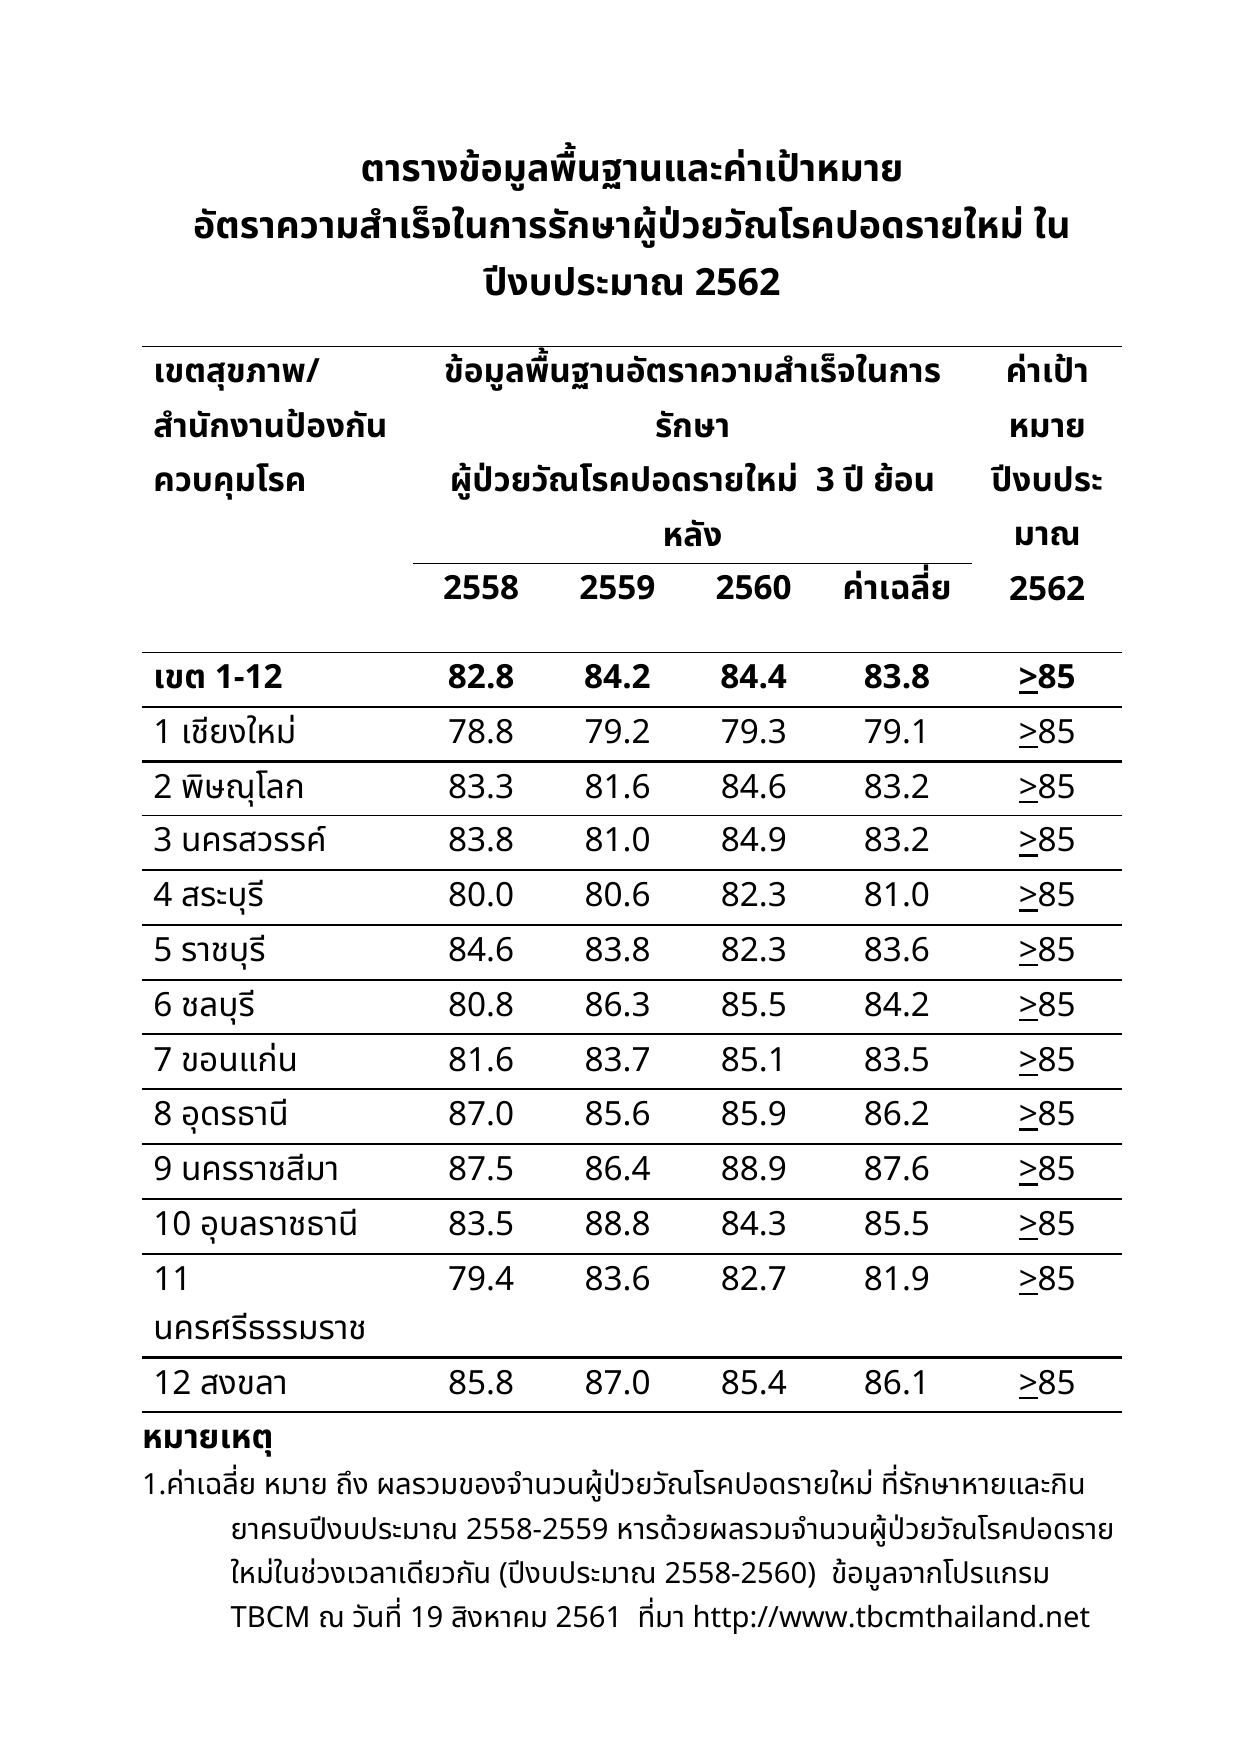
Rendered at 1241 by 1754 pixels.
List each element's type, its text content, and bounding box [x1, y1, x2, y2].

table_cell 85.9 [685, 1090, 822, 1143]
table_cell 83.2 [822, 763, 972, 815]
table_cell 83.5 [822, 1035, 972, 1088]
table_cell >85 [972, 1255, 1122, 1356]
table_cell 79.1 [822, 708, 972, 760]
table_cell >85 [972, 1035, 1122, 1088]
table_cell 80.0 [413, 871, 549, 924]
text 1.ค่าเฉลี่ย หมาย ถึง ผลรวมของจำนวนผู้ป่วยวัณโรคปอดรายใหม่ ที่รักษาหายและกินยาครบปีงบประมาณ 2558-2559 หารด้วยผลรวมจำนวนผู้ป่วยวัณโรคปอดรายใหม่ในช่วงเวลาเดียวกัน (ปีงบประมาณ 2558-2560) ข้อมูลจากโปรแกรม TBCM ณ วันที่ 19 สิงหาคม 2561 ที่มา http://www.tbcmthailand.net [142, 1464, 1122, 1641]
table_cell 86.2 [822, 1090, 972, 1143]
table_cell 87.6 [822, 1145, 972, 1198]
table_cell 79.4 [413, 1255, 549, 1356]
table_cell >85 [972, 816, 1122, 869]
table_cell 83.8 [413, 816, 549, 869]
table_cell >85 [972, 1090, 1122, 1143]
table_cell 81.6 [413, 1035, 549, 1088]
table_cell >85 [972, 1359, 1122, 1411]
table_cell 2558 [413, 564, 549, 652]
table_cell 80.6 [549, 871, 685, 924]
table_cell 84.2 [822, 981, 972, 1033]
table_cell >85 [972, 926, 1122, 978]
table_cell >85 [972, 763, 1122, 815]
table_cell 82.8 [413, 653, 549, 706]
table_cell 78.8 [413, 708, 549, 760]
text อัตราความสำเร็จในการรักษาผู้ป่วยวัณโรคปอดรายใหม่ ในปีงบประมาณ 2562 [142, 198, 1122, 312]
table_cell 83.8 [822, 653, 972, 706]
table_cell 84.2 [549, 653, 685, 706]
table_cell >85 [972, 1145, 1122, 1198]
text หมายเหตุ [142, 1413, 1122, 1464]
table_cell 83.3 [413, 763, 549, 815]
table_cell 81.0 [549, 816, 685, 869]
table_cell 7 ขอนแก่น [142, 1035, 413, 1088]
table_cell 81.0 [822, 871, 972, 924]
table_cell 83.6 [549, 1255, 685, 1356]
table_cell 12 สงขลา [142, 1359, 413, 1411]
table_cell 87.0 [549, 1359, 685, 1411]
table_header เขตสุขภาพ/สำนักงานป้องกันควบคุมโรค [142, 347, 413, 652]
table_cell 79.2 [549, 708, 685, 760]
table_cell 85.5 [822, 1200, 972, 1252]
table_cell เขต 1-12 [142, 653, 413, 706]
text ตารางข้อมูลพื้นฐานและค่าเป้าหมาย [142, 142, 1122, 198]
table_cell 86.1 [822, 1359, 972, 1411]
table_cell 2 พิษณุโลก [142, 763, 413, 815]
table_cell 83.7 [549, 1035, 685, 1088]
table_cell 83.8 [549, 926, 685, 978]
table_cell 85.1 [685, 1035, 822, 1088]
table_cell 88.8 [549, 1200, 685, 1252]
table_cell >85 [972, 653, 1122, 706]
table_cell 82.3 [685, 871, 822, 924]
table_cell 82.7 [685, 1255, 822, 1356]
table_cell 6 ชลบุรี [142, 981, 413, 1033]
table_cell 3 นครสวรรค์ [142, 816, 413, 869]
table_cell 10 อุบลราชธานี [142, 1200, 413, 1252]
table_cell 84.6 [413, 926, 549, 978]
table_cell 79.3 [685, 708, 822, 760]
table_cell 11 นครศรีธรรมราช [142, 1255, 413, 1356]
table_cell 83.6 [822, 926, 972, 978]
table_cell >85 [972, 871, 1122, 924]
table_header ข้อมูลพื้นฐานอัตราความสำเร็จในการรักษา ผู้ป่วยวัณโรคปอดรายใหม่ 3 ปี ย้อนหลัง [413, 347, 972, 563]
table_cell ค่าเฉลี่ย [822, 564, 972, 652]
table_cell >85 [972, 981, 1122, 1033]
table_cell 2560 [685, 564, 822, 652]
table_cell 87.5 [413, 1145, 549, 1198]
table_cell 85.8 [413, 1359, 549, 1411]
table_cell 4 สระบุรี [142, 871, 413, 924]
table_cell 84.3 [685, 1200, 822, 1252]
table_cell >85 [972, 1200, 1122, 1252]
table_cell 81.9 [822, 1255, 972, 1356]
table_cell 85.6 [549, 1090, 685, 1143]
table_cell 80.8 [413, 981, 549, 1033]
table_cell 5 ราชบุรี [142, 926, 413, 978]
table_cell 9 นครราชสีมา [142, 1145, 413, 1198]
table_cell 86.3 [549, 981, 685, 1033]
table_cell 1 เชียงใหม่ [142, 708, 413, 760]
table_cell 81.6 [549, 763, 685, 815]
table_cell 86.4 [549, 1145, 685, 1198]
table_cell 88.9 [685, 1145, 822, 1198]
table_cell 84.9 [685, 816, 822, 869]
table_cell 87.0 [413, 1090, 549, 1143]
table_cell 8 อุดรธานี [142, 1090, 413, 1143]
table_cell 2559 [549, 564, 685, 652]
table_cell 82.3 [685, 926, 822, 978]
table_cell 84.4 [685, 653, 822, 706]
table_cell 83.5 [413, 1200, 549, 1252]
table_cell >85 [972, 708, 1122, 760]
table_cell 84.6 [685, 763, 822, 815]
table_header ค่าเป้าหมาย ปีงบประมาณ 2562 [972, 347, 1122, 652]
table_cell 85.5 [685, 981, 822, 1033]
table_cell 83.2 [822, 816, 972, 869]
table_cell 85.4 [685, 1359, 822, 1411]
